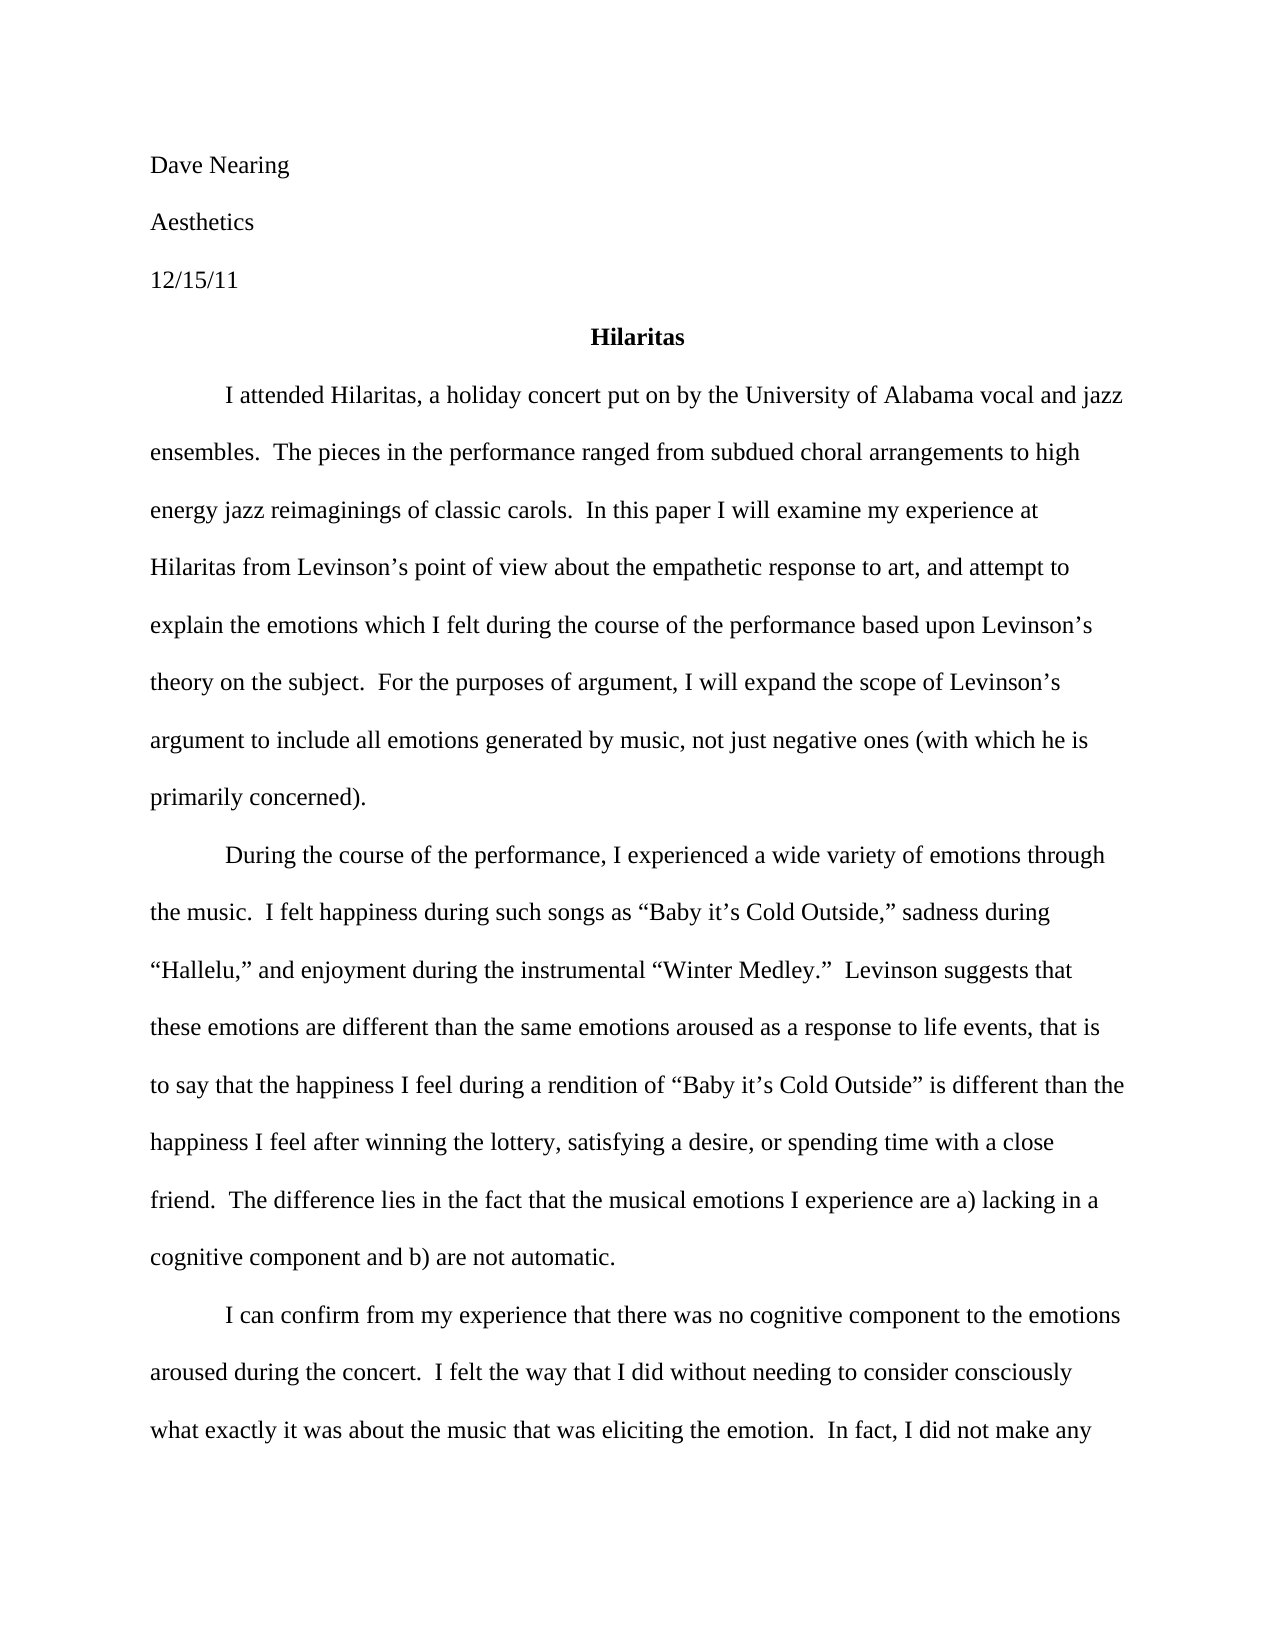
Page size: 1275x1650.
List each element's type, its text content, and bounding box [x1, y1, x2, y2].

text Dave Nearing [150, 150, 1125, 179]
text During the course of the performance, I experienced a wide variety of emotions through the music. I felt happiness during such songs as “Baby it’s Cold Outside,” sadness during “Hallelu,” and enjoyment during the instrumental “Winter Medley.” Levinson suggests that these emotions are different than the same emotions aroused as a response to life events, that is to say that the happiness I feel during a rendition of “Baby it’s Cold Outside” is different than the happiness I feel after winning the lottery, satisfying a desire, or spending time with a close friend. The difference lies in the fact that the musical emotions I experience are a) lacking in a cognitive component and b) are not automatic. [150, 840, 1125, 1271]
text 12/15/11 [150, 265, 1125, 294]
text Hilaritas [150, 322, 1125, 351]
text I attended Hilaritas, a holiday concert put on by the University of Alabama vocal and jazz ensembles. The pieces in the performance ranged from subdued choral arrangements to high energy jazz reimaginings of classic carols. In this paper I will examine my experience at Hilaritas from Levinson’s point of view about the empathetic response to art, and attempt to explain the emotions which I felt during the course of the performance based upon Levinson’s theory on the subject. For the purposes of argument, I will expand the scope of Levinson’s argument to include all emotions generated by music, not just negative ones (with which he is primarily concerned). [150, 380, 1125, 811]
text Aesthetics [150, 207, 1125, 236]
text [150, 1300, 1125, 1444]
